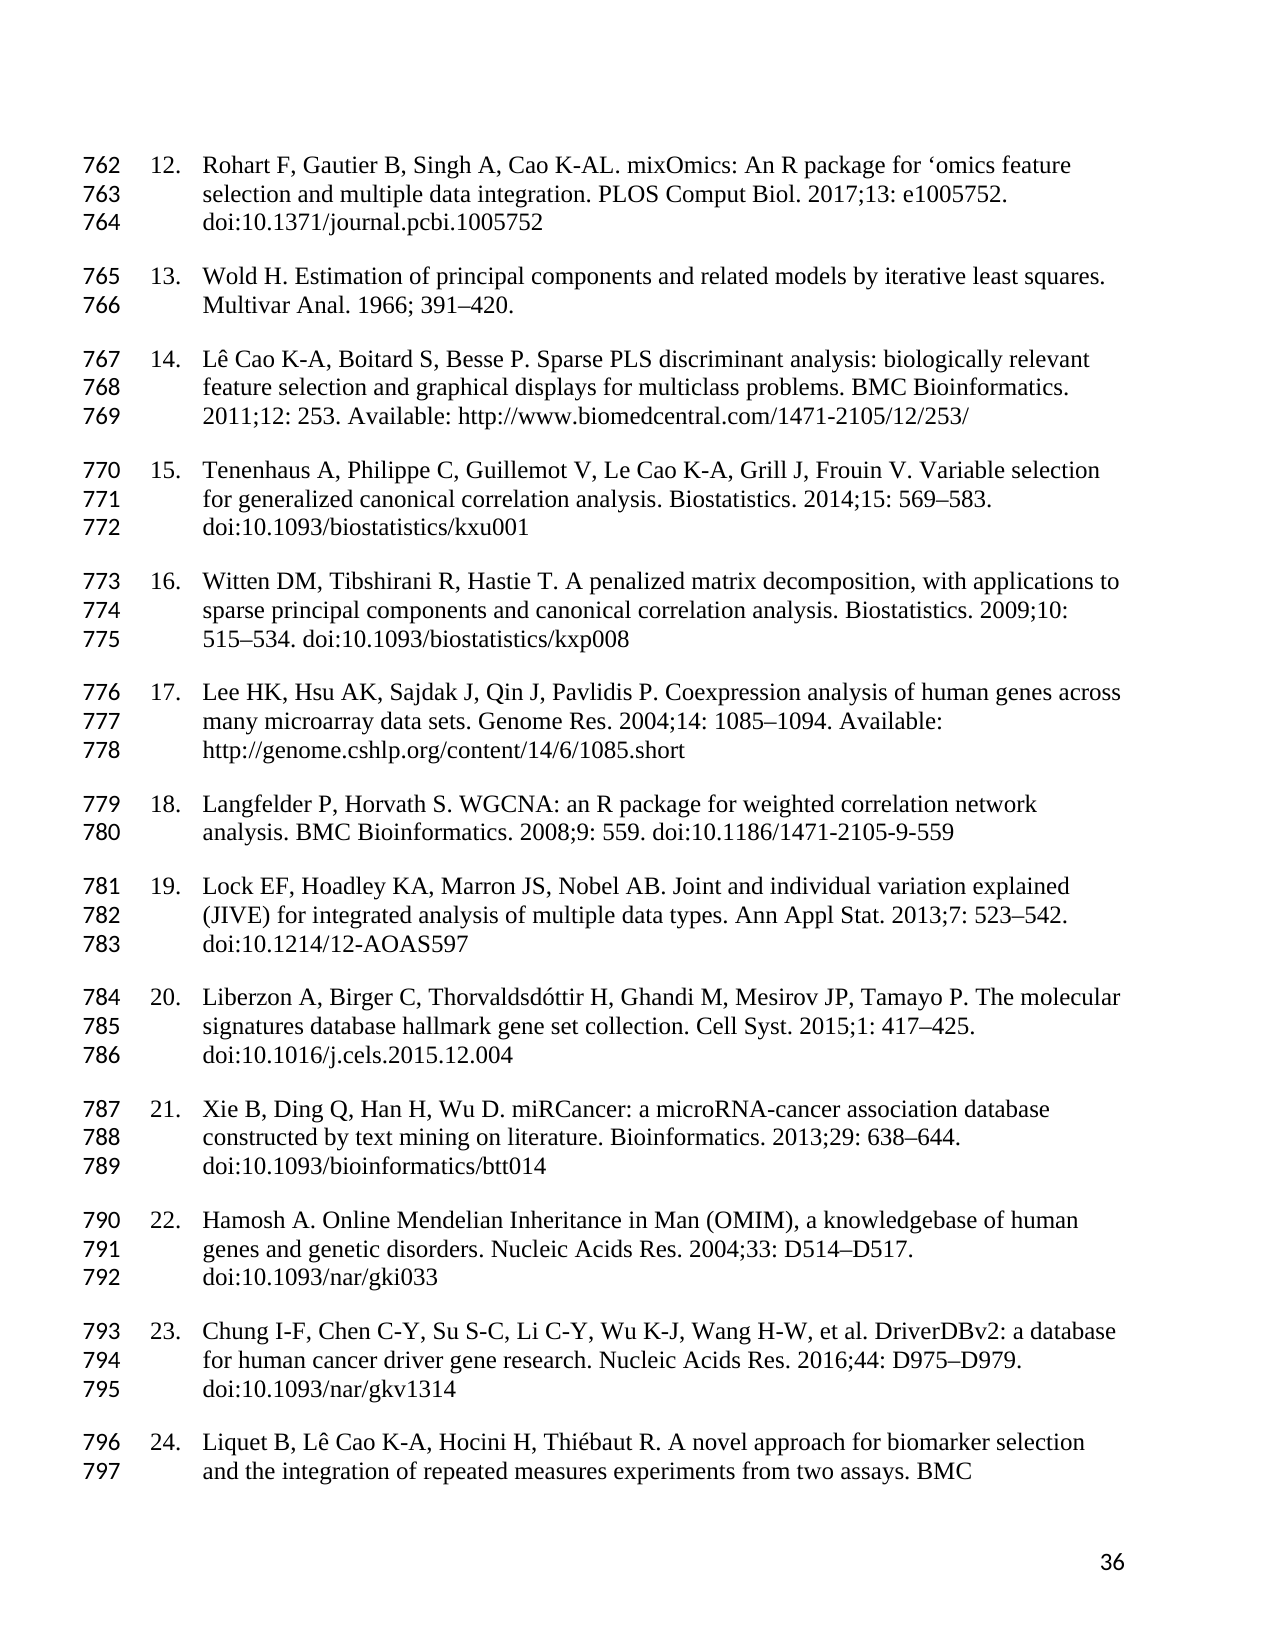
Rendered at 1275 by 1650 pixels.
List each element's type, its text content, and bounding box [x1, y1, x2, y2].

text 17. Lee HK, Hsu AK, Sajdak J, Qin J, Pavlidis P. Coexpression analysis of human genes across many microarray data sets. Genome Res. 2004;14: 1085–1094. Available: http://genome.cshlp.org/content/14/6/1085.short [150, 677, 1125, 764]
text 16. Witten DM, Tibshirani R, Hastie T. A penalized matrix decomposition, with applications to sparse principal components and canonical correlation analysis. Biostatistics. 2009;10: 515–534. doi:10.1093/biostatistics/kxp008 [150, 566, 1125, 652]
text 14. Lê Cao K-A, Boitard S, Besse P. Sparse PLS discriminant analysis: biologically relevant feature selection and graphical displays for multiclass problems. BMC Bioinformatics. 2011;12: 253. Available: http://www.biomedcentral.com/1471-2105/12/253/ [150, 344, 1125, 430]
text 23. Chung I-F, Chen C-Y, Su S-C, Li C-Y, Wu K-J, Wang H-W, et al. DriverDBv2: a database for human cancer driver gene research. Nucleic Acids Res. 2016;44: D975–D979. doi:10.1093/nar/gkv1314 [150, 1316, 1125, 1402]
text 21. Xie B, Ding Q, Han H, Wu D. miRCancer: a microRNA-cancer association database constructed by text mining on literature. Bioinformatics. 2013;29: 638–644. doi:10.1093/bioinformatics/btt014 [150, 1094, 1125, 1180]
text 20. Liberzon A, Birger C, Thorvaldsdóttir H, Ghandi M, Mesirov JP, Tamayo P. The molecular signatures database hallmark gene set collection. Cell Syst. 2015;1: 417–425. doi:10.1016/j.cels.2015.12.004 [150, 982, 1125, 1069]
text 18. Langfelder P, Horvath S. WGCNA: an R package for weighted correlation network analysis. BMC Bioinformatics. 2008;9: 559. doi:10.1186/1471-2105-9-559 [150, 789, 1125, 846]
text 22. Hamosh A. Online Mendelian Inheritance in Man (OMIM), a knowledgebase of human genes and genetic disorders. Nucleic Acids Res. 2004;33: D514–D517. doi:10.1093/nar/gki033 [150, 1205, 1125, 1291]
text 12. Rohart F, Gautier B, Singh A, Cao K-AL. mixOmics: An R package for ‘omics feature selection and multiple data integration. PLOS Comput Biol. 2017;13: e1005752. doi:10.1371/journal.pcbi.1005752 [150, 150, 1125, 236]
text 19. Lock EF, Hoadley KA, Marron JS, Nobel AB. Joint and individual variation explained (JIVE) for integrated analysis of multiple data types. Ann Appl Stat. 2013;7: 523–542. doi:10.1214/12-AOAS597 [150, 871, 1125, 957]
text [150, 1427, 1125, 1485]
text 15. Tenenhaus A, Philippe C, Guillemot V, Le Cao K-A, Grill J, Frouin V. Variable selection for generalized canonical correlation analysis. Biostatistics. 2014;15: 569–583. doi:10.1093/biostatistics/kxu001 [150, 455, 1125, 541]
text 13. Wold H. Estimation of principal components and related models by iterative least squares. Multivar Anal. 1966; 391–420. [150, 261, 1125, 319]
